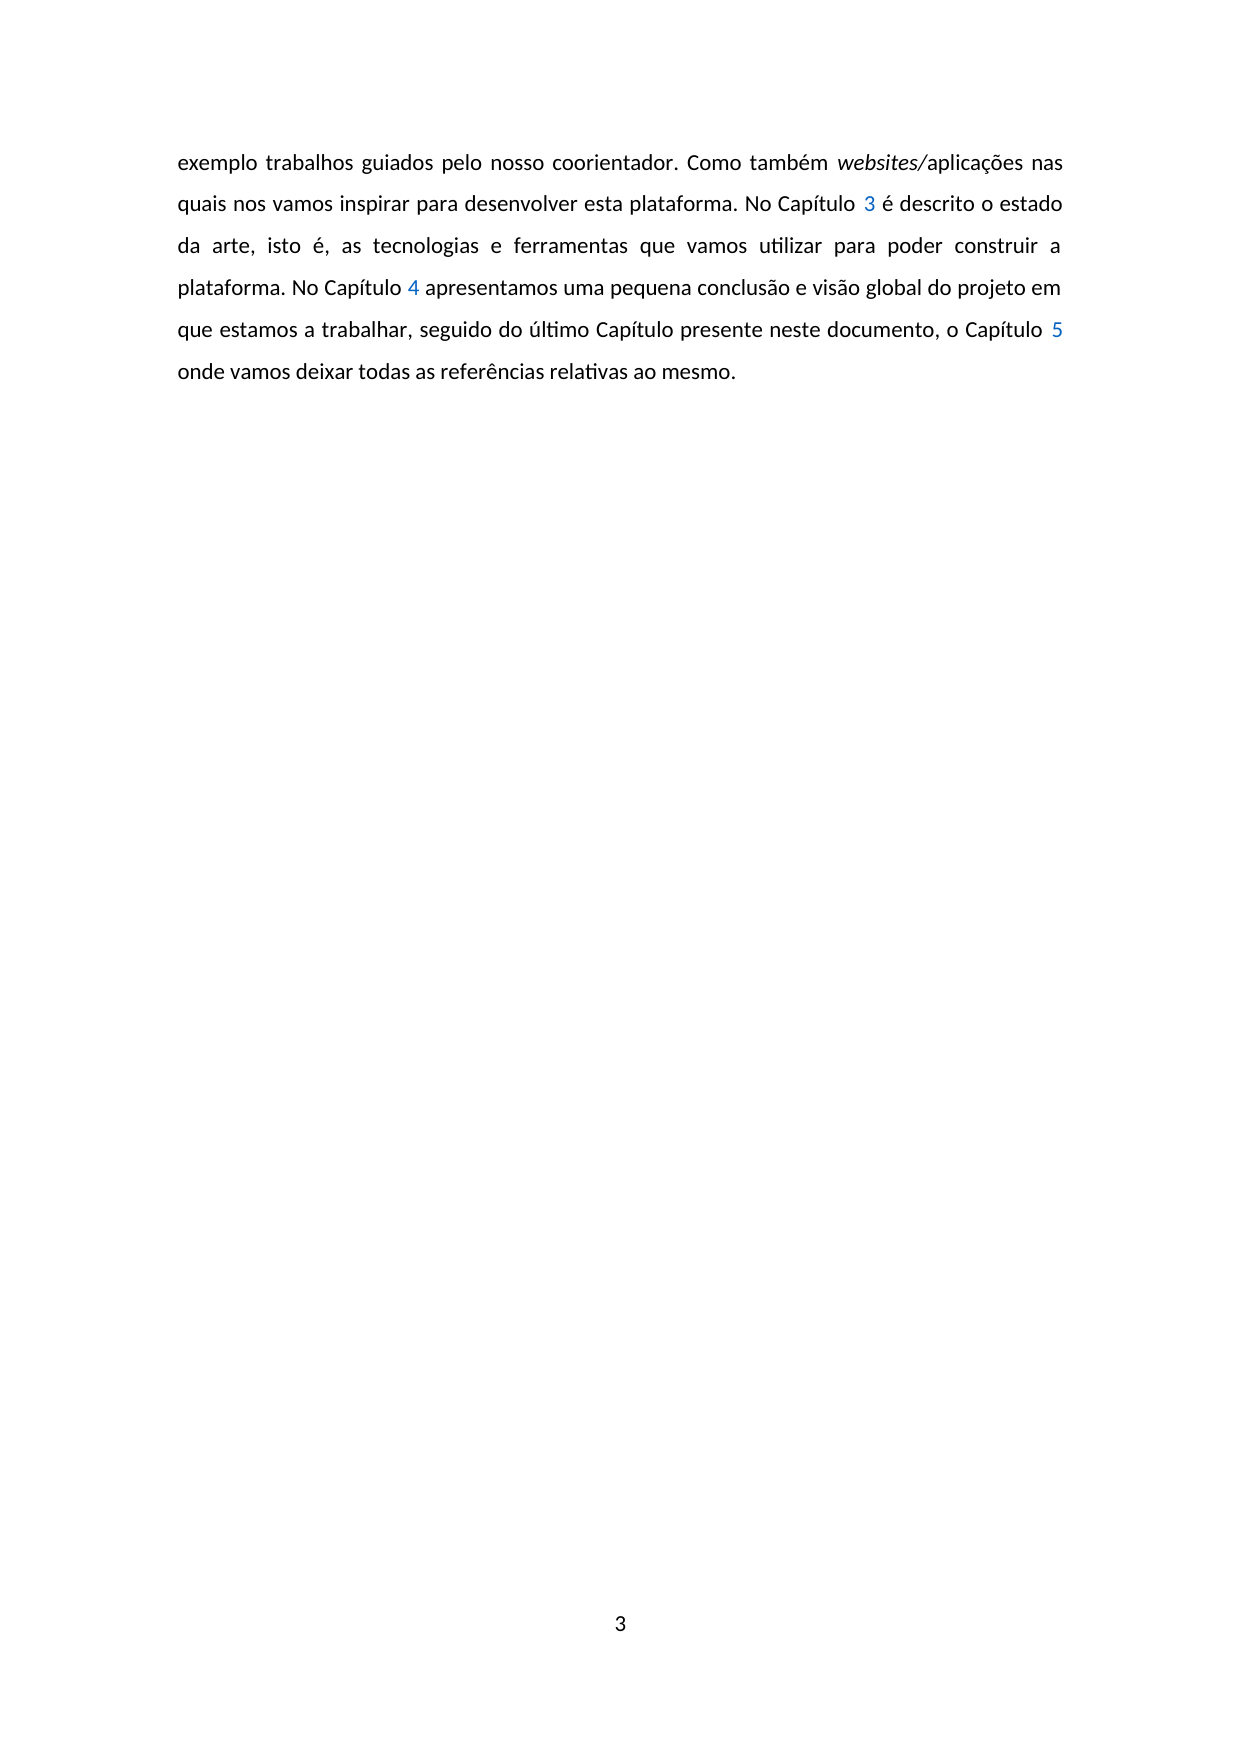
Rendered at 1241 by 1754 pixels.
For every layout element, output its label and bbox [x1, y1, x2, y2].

text [177, 148, 1063, 386]
